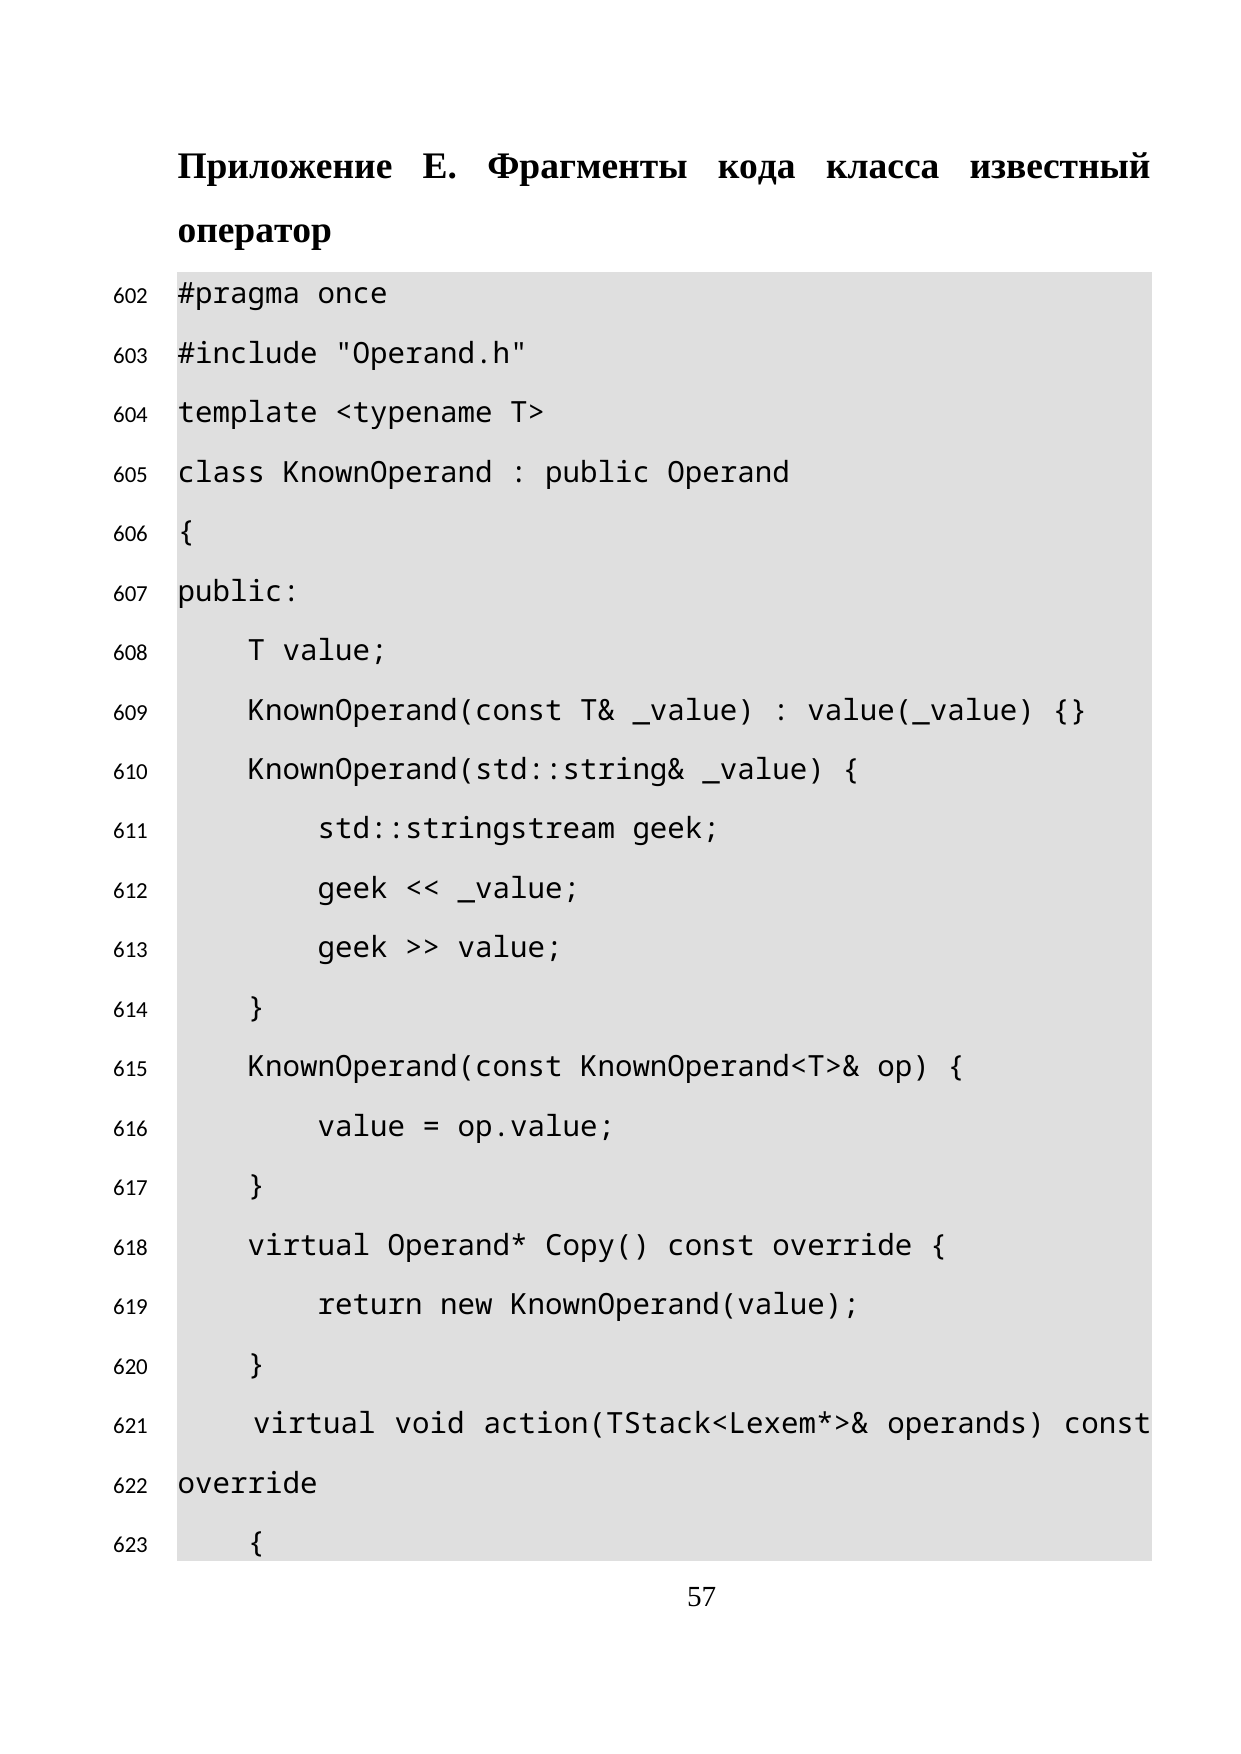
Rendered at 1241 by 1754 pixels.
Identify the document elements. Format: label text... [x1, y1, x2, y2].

text class KnownOperand : public Operand [177, 451, 1152, 491]
text } [177, 986, 1152, 1026]
text #include "Operand.h" [177, 332, 1152, 372]
text value = op.value; [177, 1105, 1152, 1145]
text geek << _value; [177, 867, 1152, 907]
text template <typename T> [177, 391, 1152, 431]
text virtual void action(TStack<Lexem*>& operands) const override [177, 1403, 1152, 1502]
text KnownOperand(const KnownOperand<T>& op) { [177, 1046, 1152, 1085]
text geek >> value; [177, 927, 1152, 966]
text KnownOperand(std::string& _value) { [177, 748, 1152, 788]
text { [177, 1522, 1152, 1561]
subtitle Приложение Е. Фрагменты кода класса известный оператор [177, 143, 1152, 251]
text std::stringstream geek; [177, 808, 1152, 847]
text } [177, 1165, 1152, 1204]
text } [177, 1343, 1152, 1383]
text #pragma once [177, 272, 1152, 312]
text virtual Operand* Copy() const override { [177, 1224, 1152, 1264]
text T value; [177, 629, 1152, 669]
text { [177, 510, 1152, 550]
text return new KnownOperand(value); [177, 1284, 1152, 1323]
text KnownOperand(const T& _value) : value(_value) {} [177, 689, 1152, 728]
text public: [177, 570, 1152, 609]
